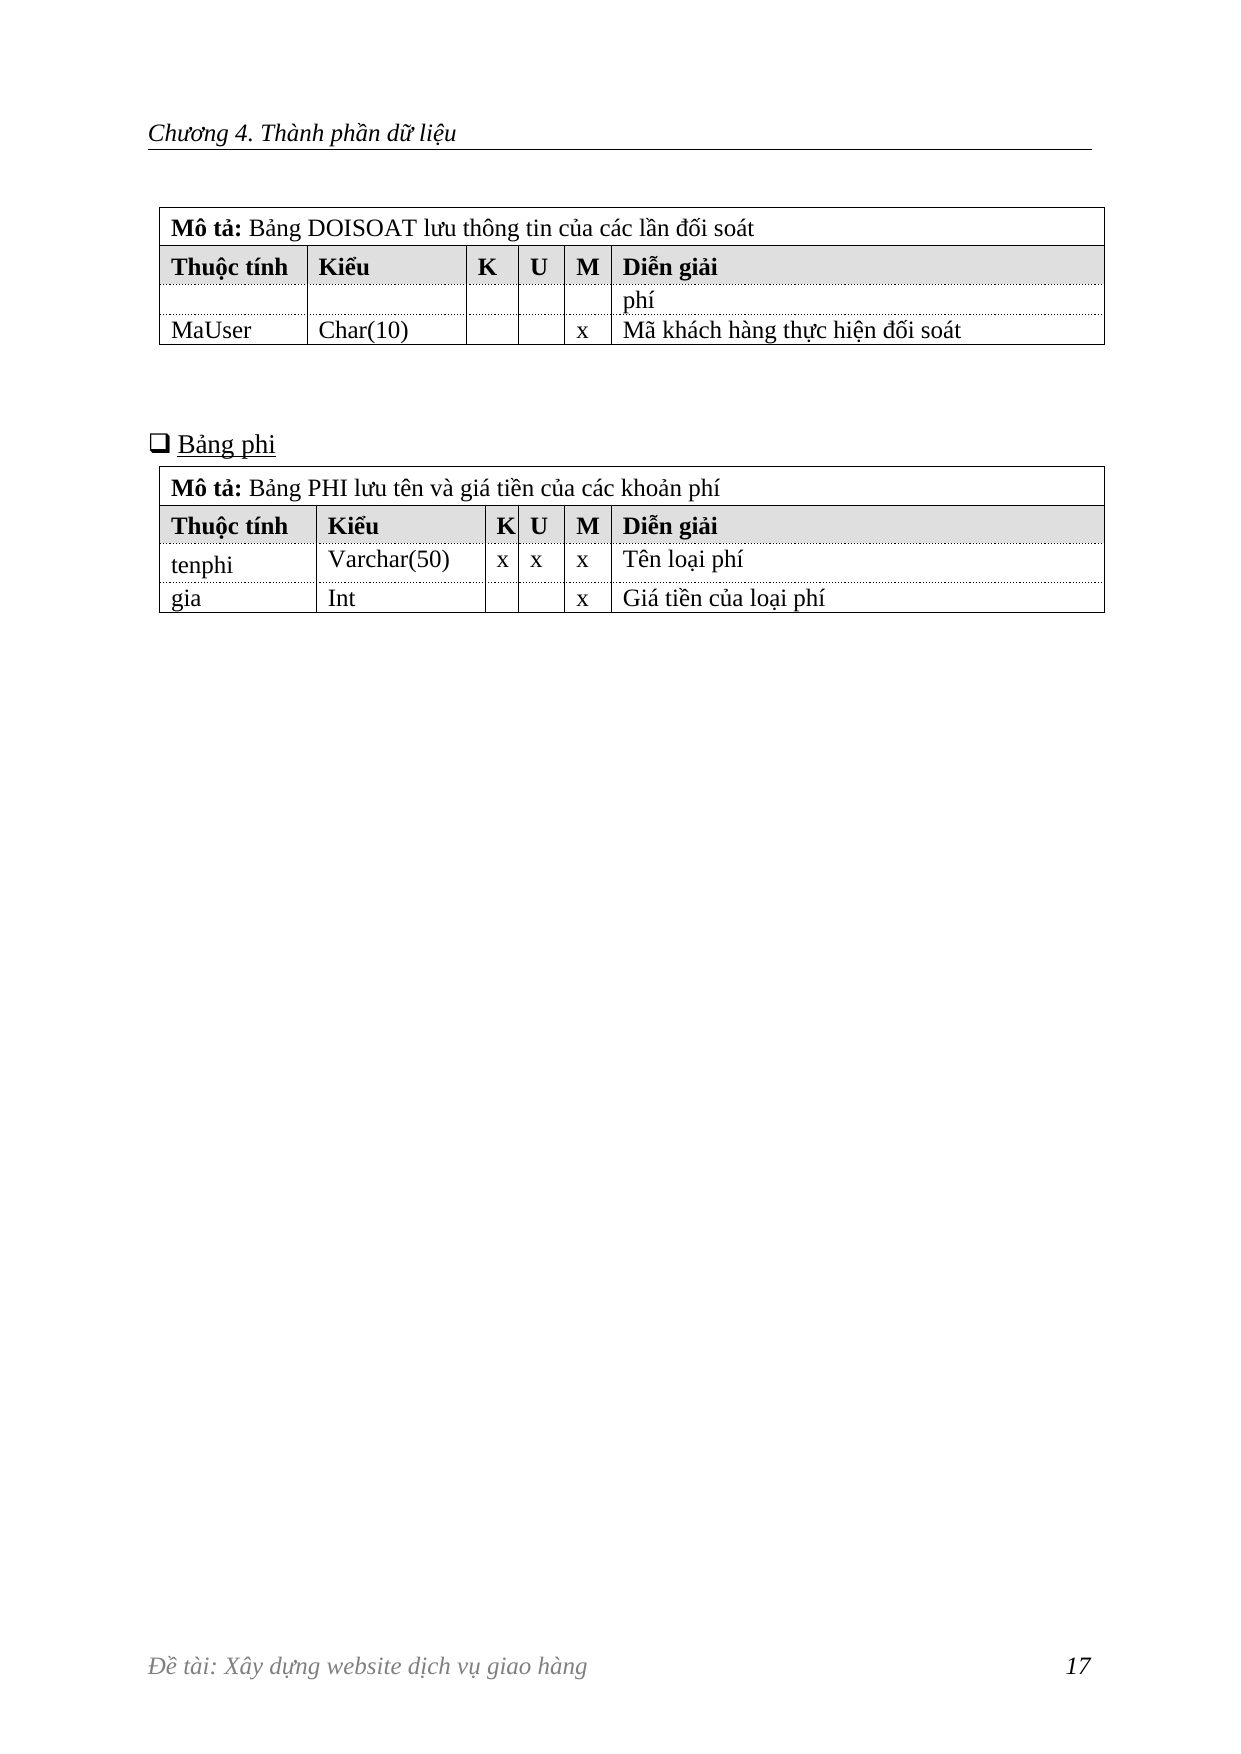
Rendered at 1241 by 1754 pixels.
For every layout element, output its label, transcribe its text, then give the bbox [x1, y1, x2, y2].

table_cell U [519, 506, 564, 543]
table_cell Varchar(50) [317, 543, 485, 582]
text Bảng phi [148, 429, 1092, 460]
table_cell MaUser [160, 314, 307, 343]
table_cell sodu [160, 284, 307, 314]
table_cell x [565, 314, 611, 343]
table_cell U [519, 246, 564, 284]
table_cell x [565, 582, 611, 612]
table_cell Char(10) [308, 314, 466, 343]
table_cell [519, 582, 564, 612]
table_header Mô tả: Bảng DOISOAT lưu thông tin của các lần đối soát [160, 208, 1104, 245]
table_cell x [565, 543, 611, 582]
table_cell Mã khách hàng thực hiện đối soát [612, 314, 1104, 343]
table_cell Kiểu [317, 506, 485, 543]
table_header Mô tả: Bảng PHI lưu tên và giá tiền của các khoản phí [160, 467, 1104, 505]
table_cell x [565, 284, 611, 314]
table_cell x [519, 543, 564, 582]
table_cell [467, 314, 518, 343]
table_cell [467, 284, 518, 314]
table_cell M [565, 506, 611, 543]
table_cell Kiểu [308, 246, 466, 284]
table_cell x [486, 543, 518, 582]
table_cell [519, 314, 564, 343]
table_cell [519, 284, 564, 314]
table_cell Diễn giải [612, 246, 1104, 284]
table_cell Int [308, 284, 466, 314]
table_cell Thuộc tính [160, 246, 307, 284]
table_cell K [467, 246, 518, 284]
table_cell tenphi [160, 543, 316, 582]
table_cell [612, 284, 1104, 314]
table_cell gia [160, 582, 316, 612]
table_cell Tên loại phí [612, 543, 1104, 582]
table_cell Diễn giải [612, 506, 1104, 543]
table_cell K [486, 506, 518, 543]
table_cell Thuộc tính [160, 506, 316, 543]
table_cell M [565, 246, 611, 284]
table_cell Int [317, 582, 485, 612]
table_cell [486, 582, 518, 612]
table_cell Giá tiền của loại phí [612, 582, 1104, 612]
